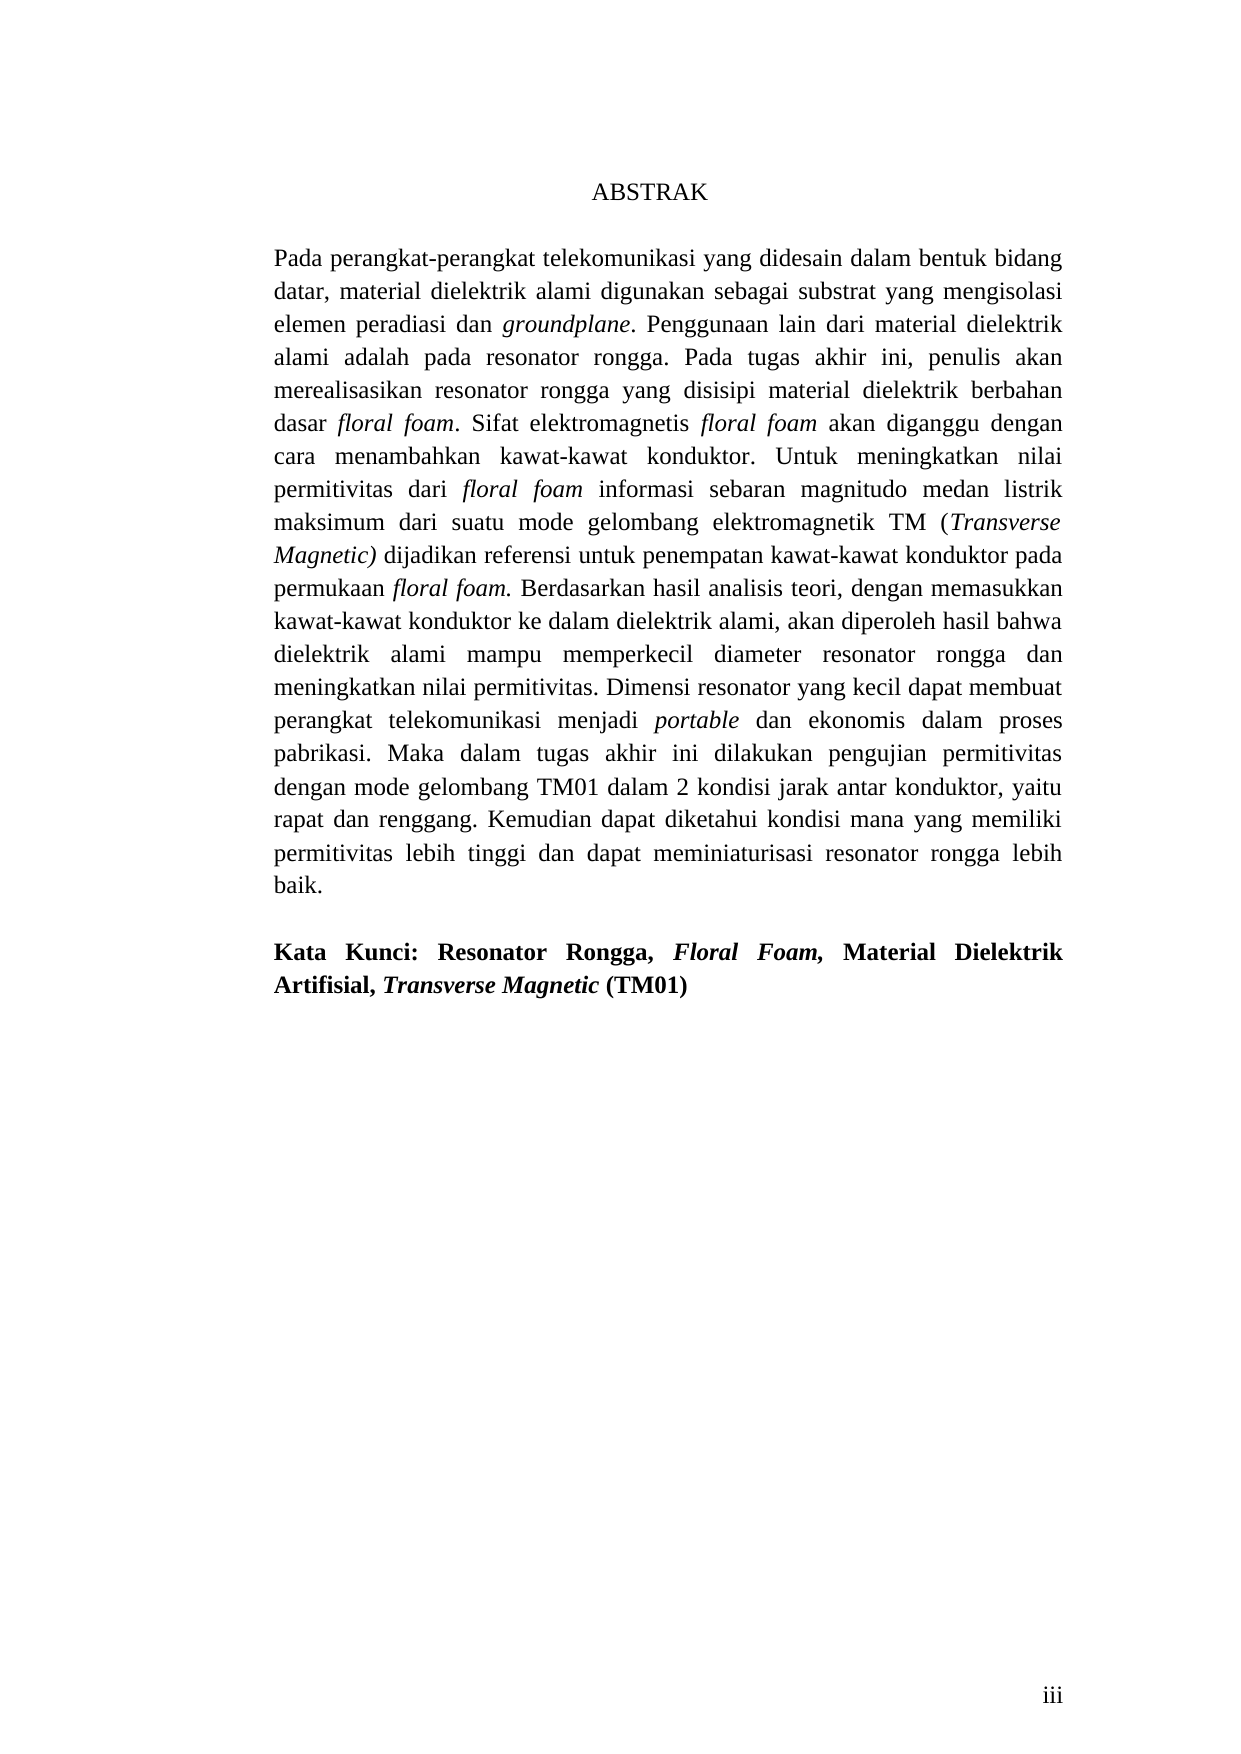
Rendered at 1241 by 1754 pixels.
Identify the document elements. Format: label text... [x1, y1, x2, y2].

text Pada perangkat-perangkat telekomunikasi yang didesain dalam bentuk bidang datar, material dielektrik alami digunakan sebagai substrat yang mengisolasi elemen peradiasi dan groundplane. Penggunaan lain dari material dielektrik alami adalah pada resonator rongga. Pada tugas akhir ini, penulis akan merealisasikan resonator rongga yang disisipi material dielektrik berbahan dasar floral foam. Sifat elektromagnetis floral foam akan diganggu dengan cara menambahkan kawat-kawat konduktor. Untuk meningkatkan nilai permitivitas dari floral foam informasi sebaran magnitudo medan listrik maksimum dari suatu mode gelombang elektromagnetik TM (Transverse Magnetic) dijadikan referensi untuk penempatan kawat-kawat konduktor pada permukaan floral foam. Berdasarkan hasil analisis teori, dengan memasukkan kawat-kawat konduktor ke dalam dielektrik alami, akan diperoleh hasil bahwa dielektrik alami mampu memperkecil diameter resonator rongga dan meningkatkan nilai permitivitas. Dimensi resonator yang kecil dapat membuat perangkat telekomunikasi menjadi portable dan ekonomis dalam proses pabrikasi. Maka dalam tugas akhir ini dilakukan pengujian permitivitas dengan mode gelombang TM01 dalam 2 kondisi jarak antar konduktor, yaitu rapat dan renggang. Kemudian dapat diketahui kondisi mana yang memiliki permitivitas lebih tinggi dan dapat meminiaturisasi resonator rongga lebih baik. [274, 243, 1063, 899]
text Kata Kunci: Resonator Rongga, Floral Foam, Material Dielektrik Artifisial, Transverse Magnetic (TM01) [274, 937, 1063, 998]
text ABSTRAK [236, 177, 1063, 206]
